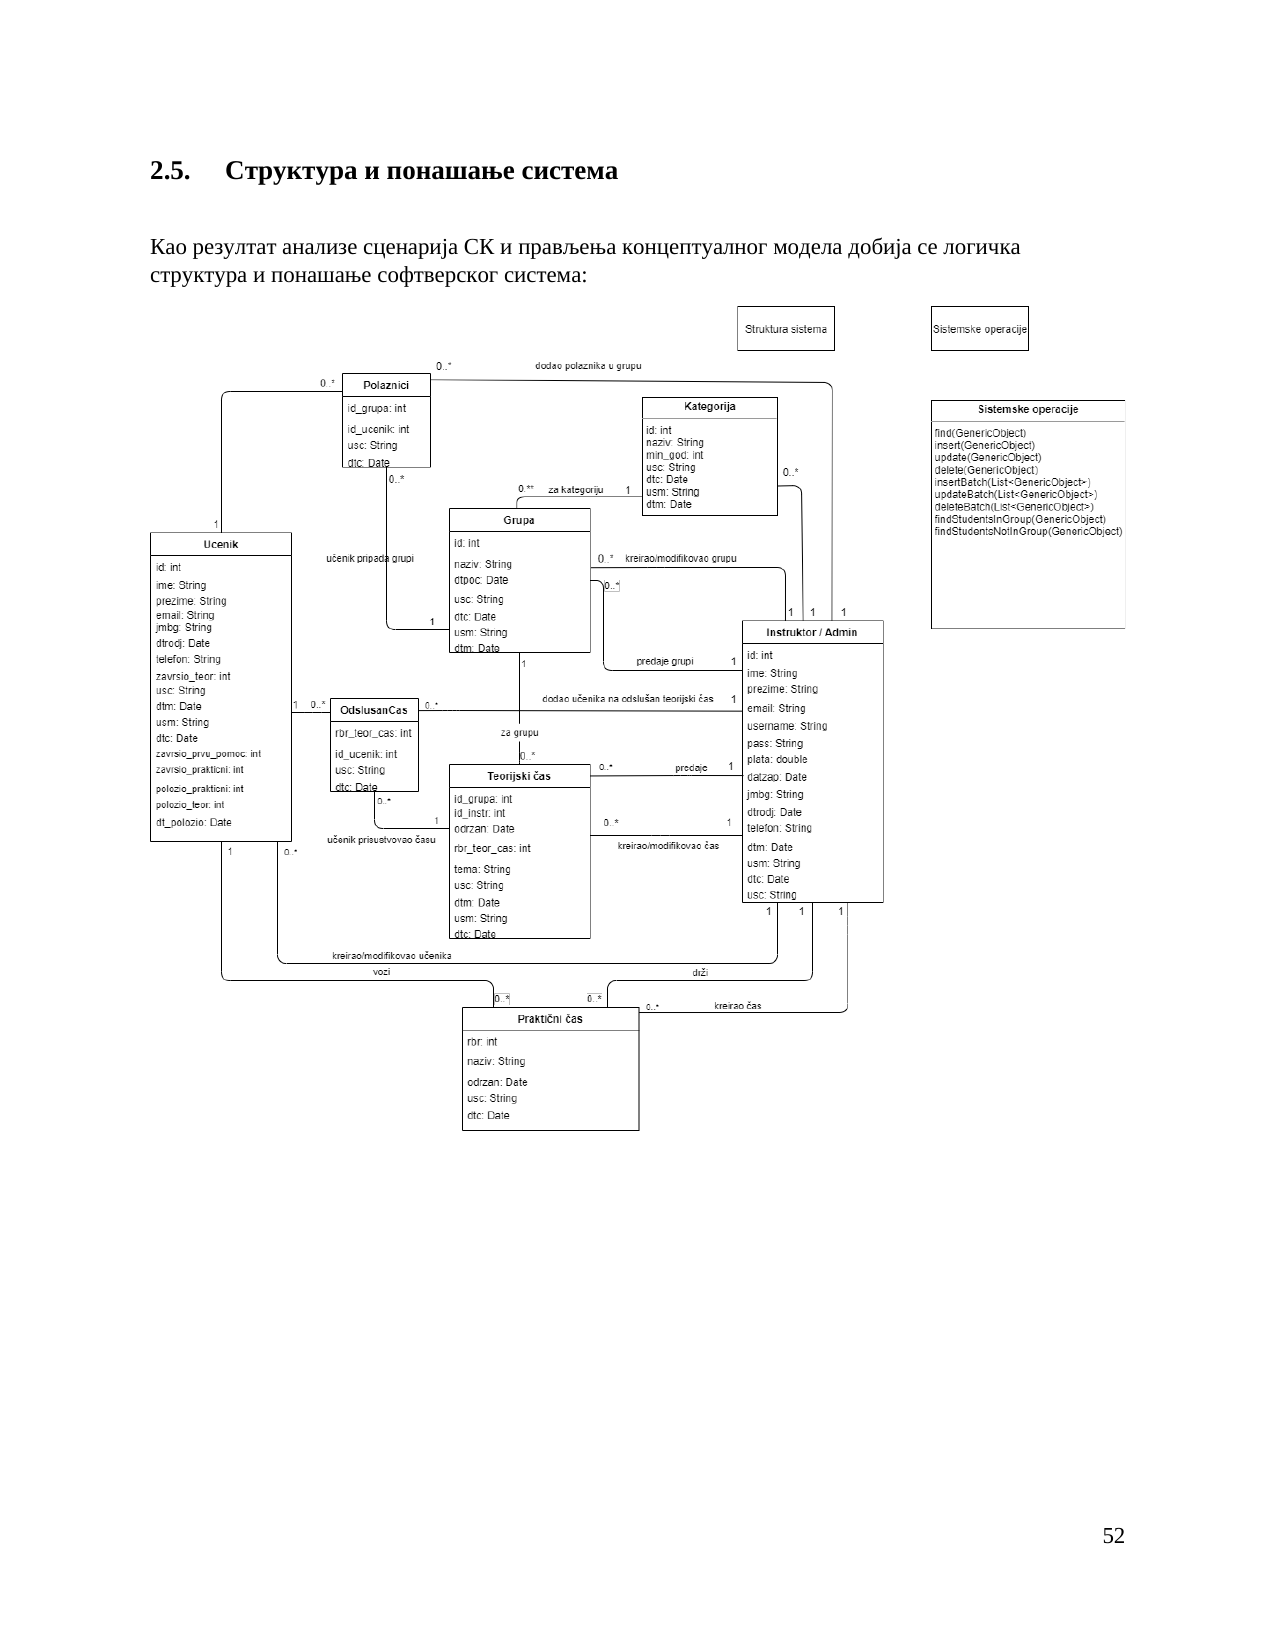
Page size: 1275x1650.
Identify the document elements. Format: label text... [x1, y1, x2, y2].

text Као резултат анализе сценарија СК и прављења концептуалног модела добија се логичка структура и понашање софтверског система: [150, 233, 1125, 288]
picture [150, 306, 1125, 1133]
subtitle Структура и понашање система [150, 154, 1125, 185]
